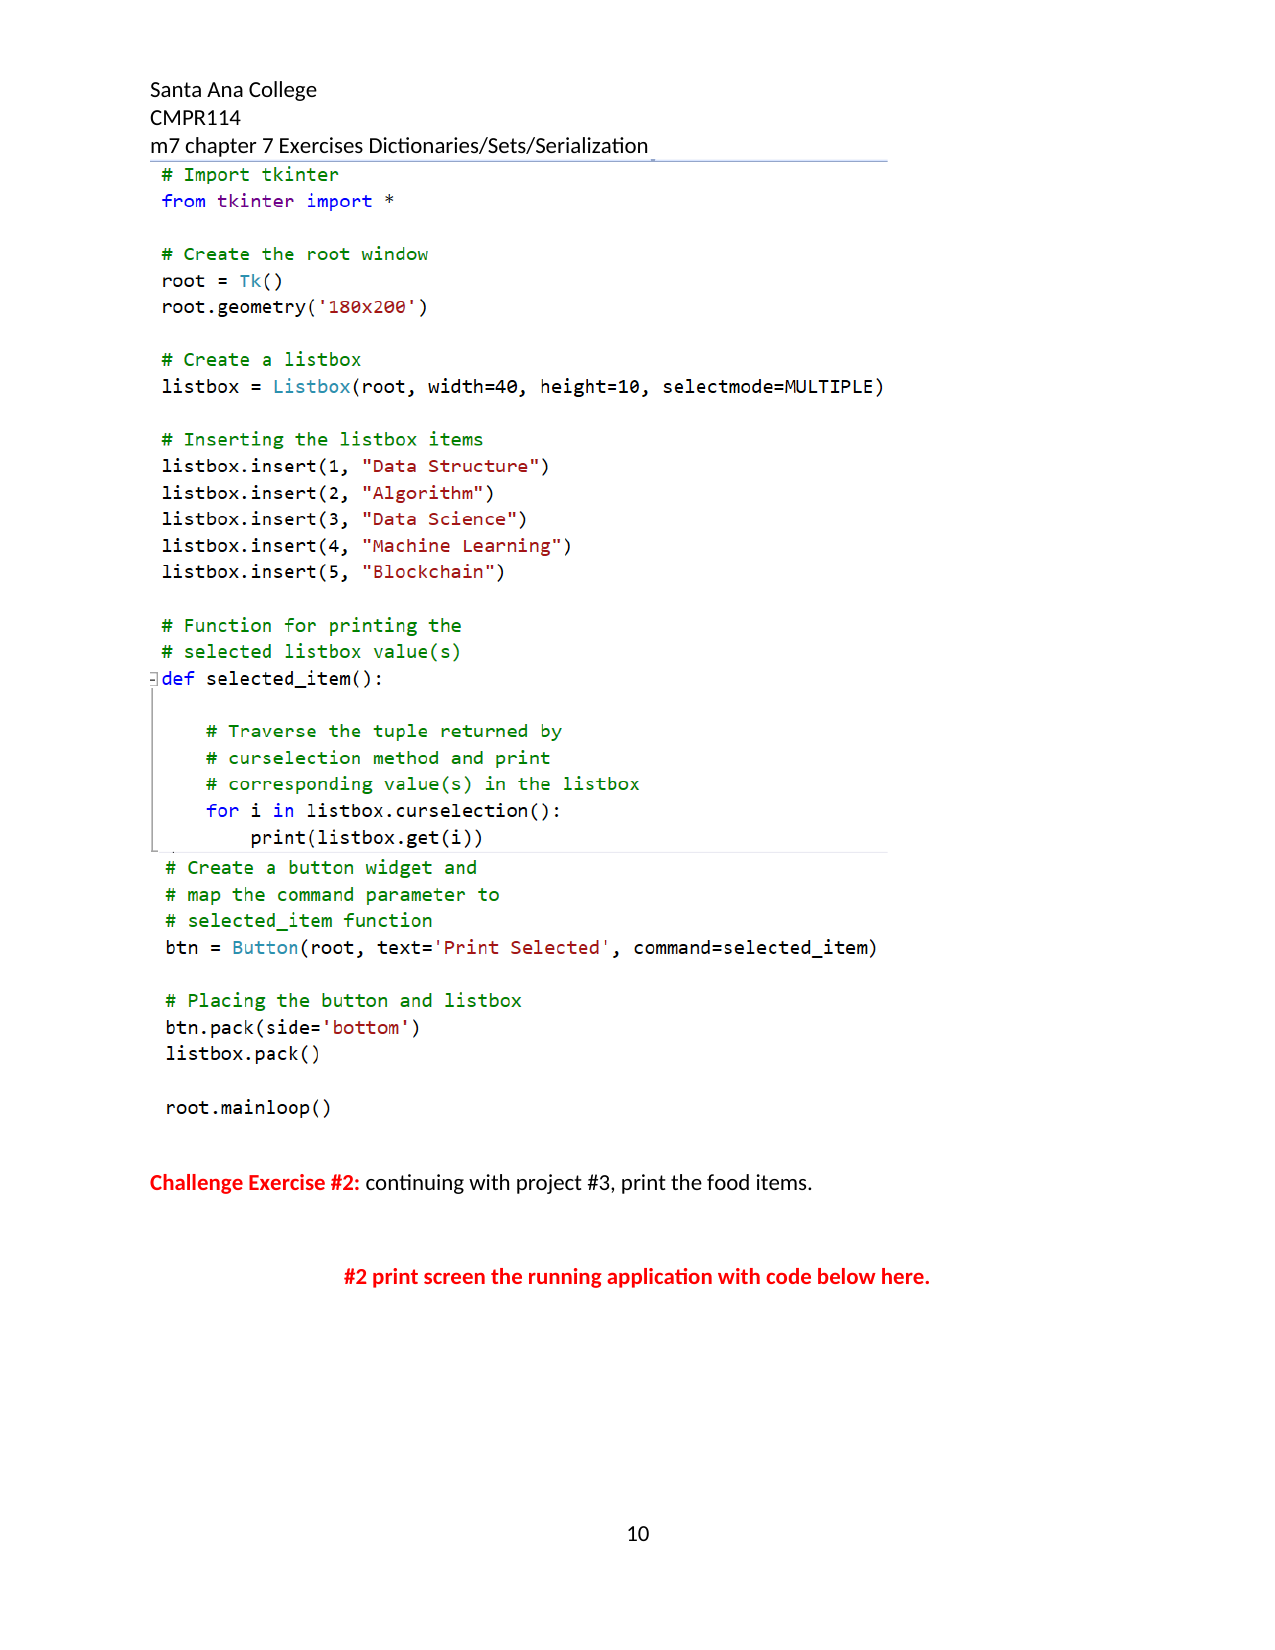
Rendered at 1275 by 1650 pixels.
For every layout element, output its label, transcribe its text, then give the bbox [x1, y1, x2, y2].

text #2 print screen the running application with code below here. [150, 1262, 1125, 1290]
text Challenge Exercise #2: continuing with project #3, print the food items. [150, 1168, 1125, 1196]
